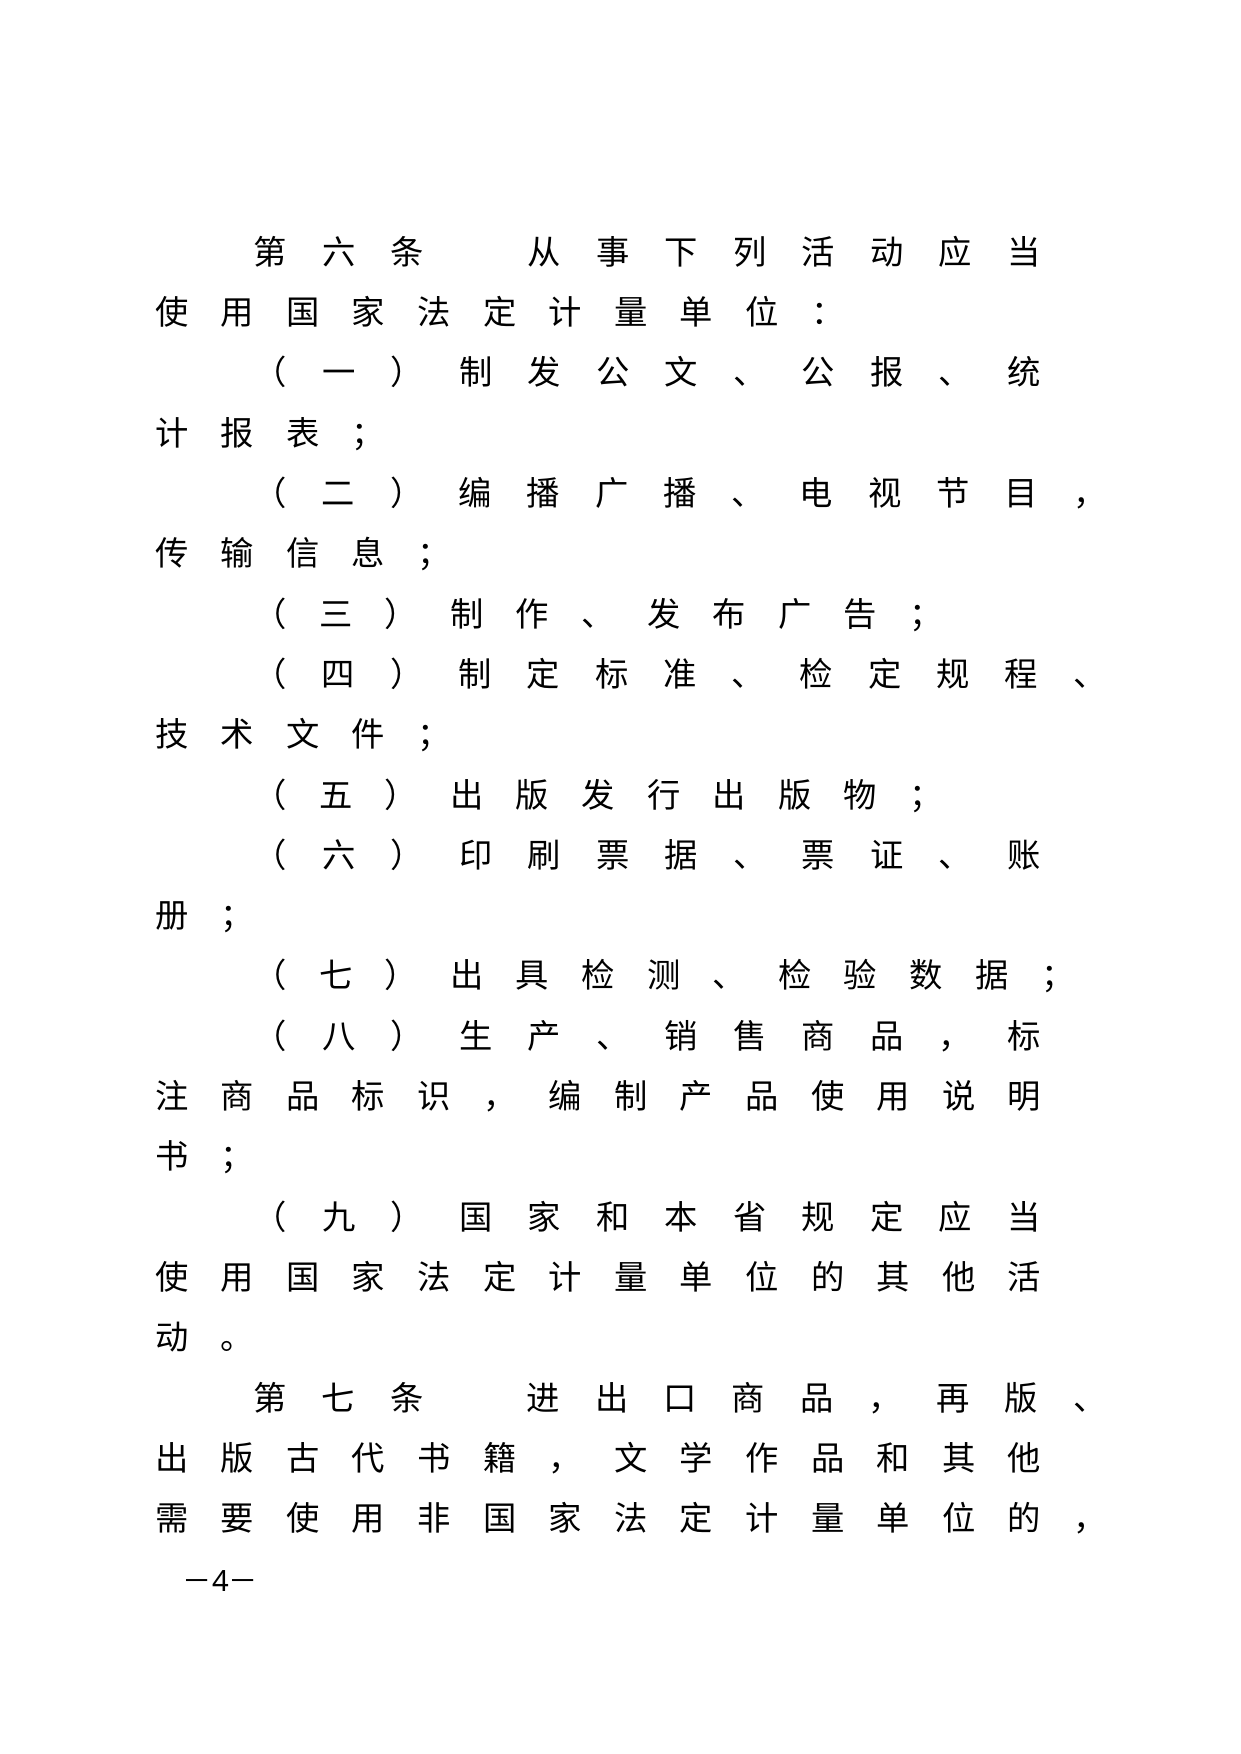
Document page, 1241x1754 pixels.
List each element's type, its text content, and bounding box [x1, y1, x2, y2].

text （二）编播广播、电视节目，传输信息； [155, 461, 1073, 581]
text （八）生产、销售商品，标注商品标识，编制产品使用说明书； [155, 1003, 1073, 1184]
text 第七条 进出口商品，再版、出版古代书籍，文学作品和其他需要使用非国家法定计量单位的，按照国家有关规定执行。 [155, 1365, 1073, 1546]
text （五）出版发行出版物； [155, 762, 1073, 823]
text 第六条 从事下列活动应当使用国家法定计量单位： [155, 219, 1073, 340]
text （三）制作、发布广告； [155, 581, 1073, 642]
text （六）印刷票据、票证、账册； [155, 823, 1073, 943]
text （七）出具检测、检验数据； [155, 943, 1073, 1003]
text （九）国家和本省规定应当使用国家法定计量单位的其他活动。 [155, 1184, 1073, 1365]
text （一）制发公文、公报、统计报表； [155, 340, 1073, 461]
text （四）制定标准、检定规程、技术文件； [155, 642, 1073, 762]
